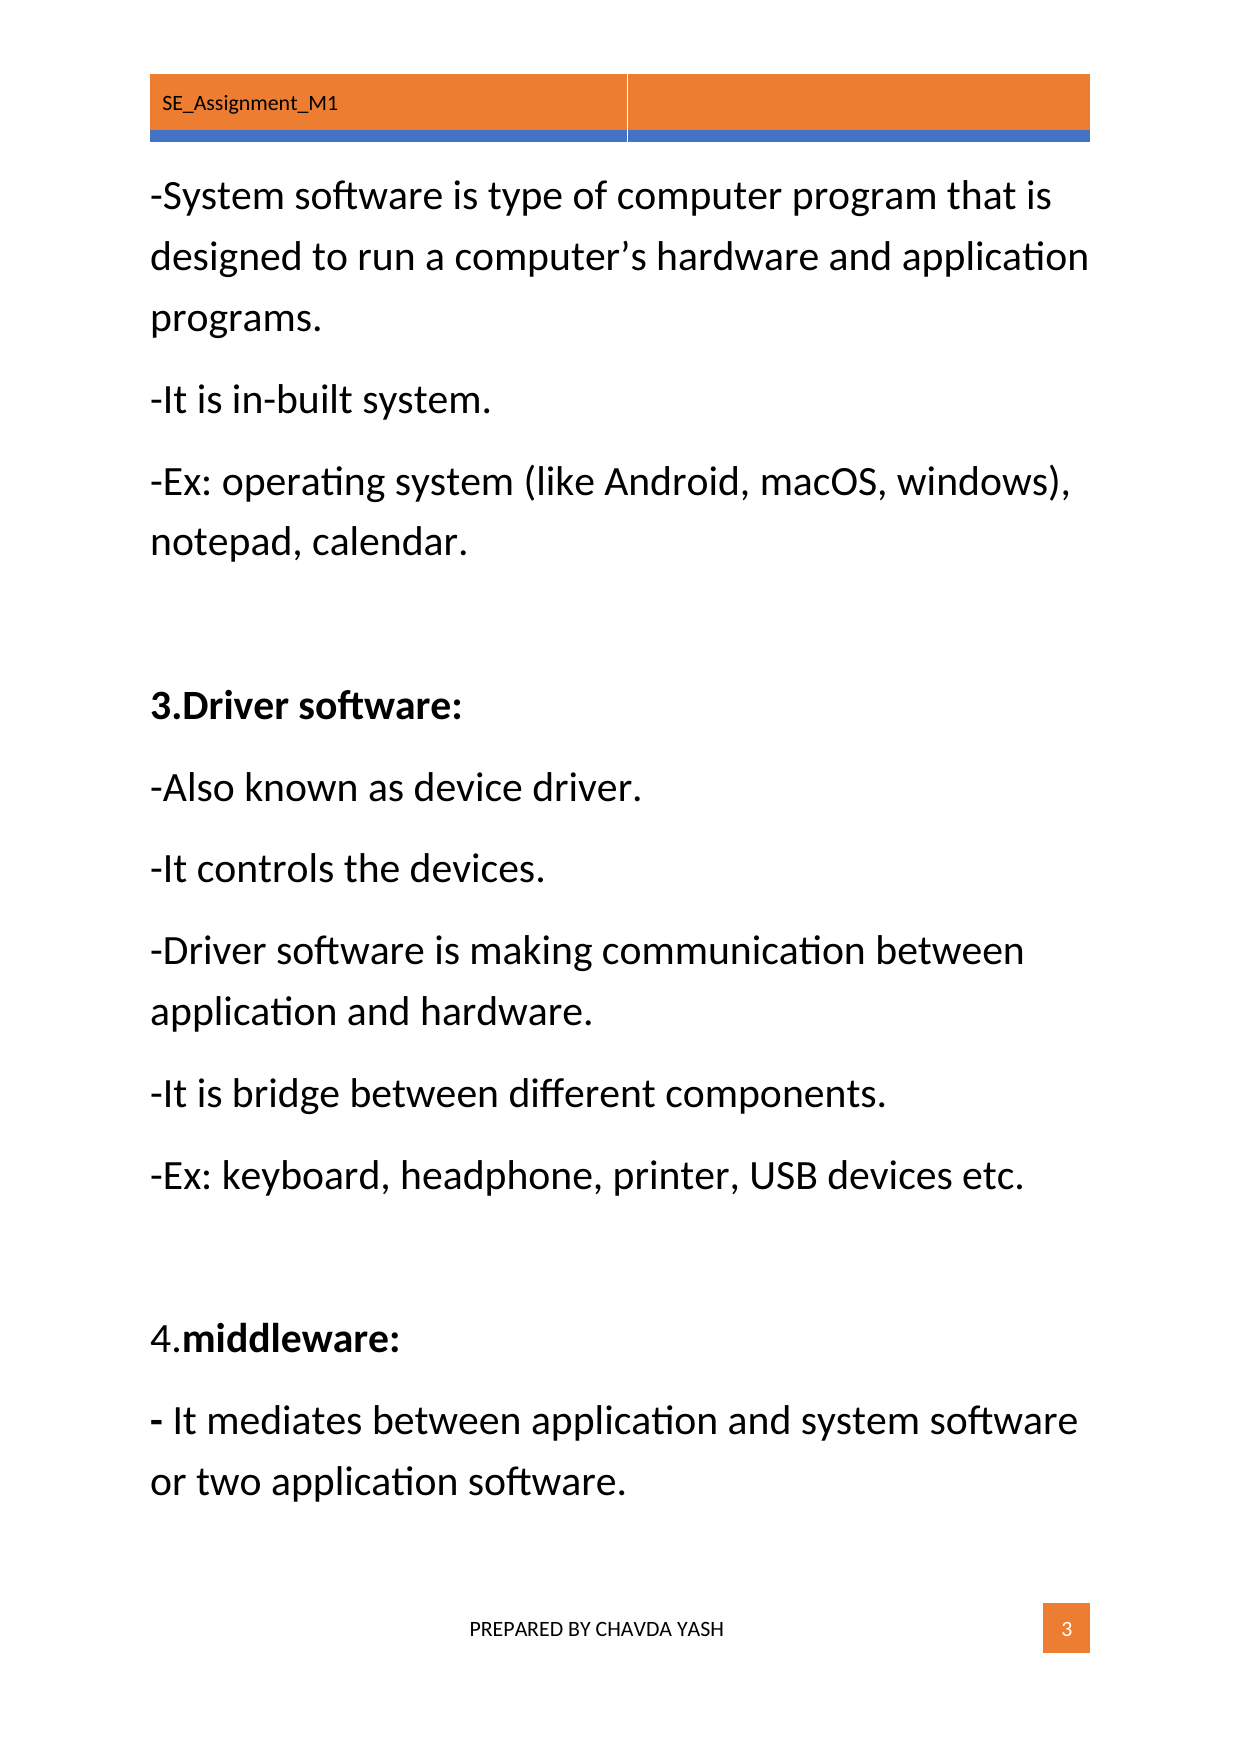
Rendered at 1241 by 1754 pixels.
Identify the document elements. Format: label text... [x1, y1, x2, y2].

text -Driver software is making communication between application and hardware. [150, 924, 1090, 1036]
text -It controls the devices. [150, 842, 1090, 893]
text -It is bridge between different components. [150, 1067, 1090, 1118]
text -Ex: operating system (like Android, macOS, windows), notepad, calendar. [150, 454, 1090, 566]
text 3.Driver software: [150, 679, 1090, 730]
text - It mediates between application and system software or two application software. [150, 1394, 1090, 1506]
text -Ex: keyboard, headphone, printer, USB devices etc. [150, 1149, 1090, 1199]
text 4.middleware: [150, 1312, 1090, 1363]
text -Also known as device driver. [150, 761, 1090, 812]
text -It is in-built system. [150, 373, 1090, 423]
text -System software is type of computer program that is designed to run a computer’s hardware and application programs. [150, 169, 1090, 342]
